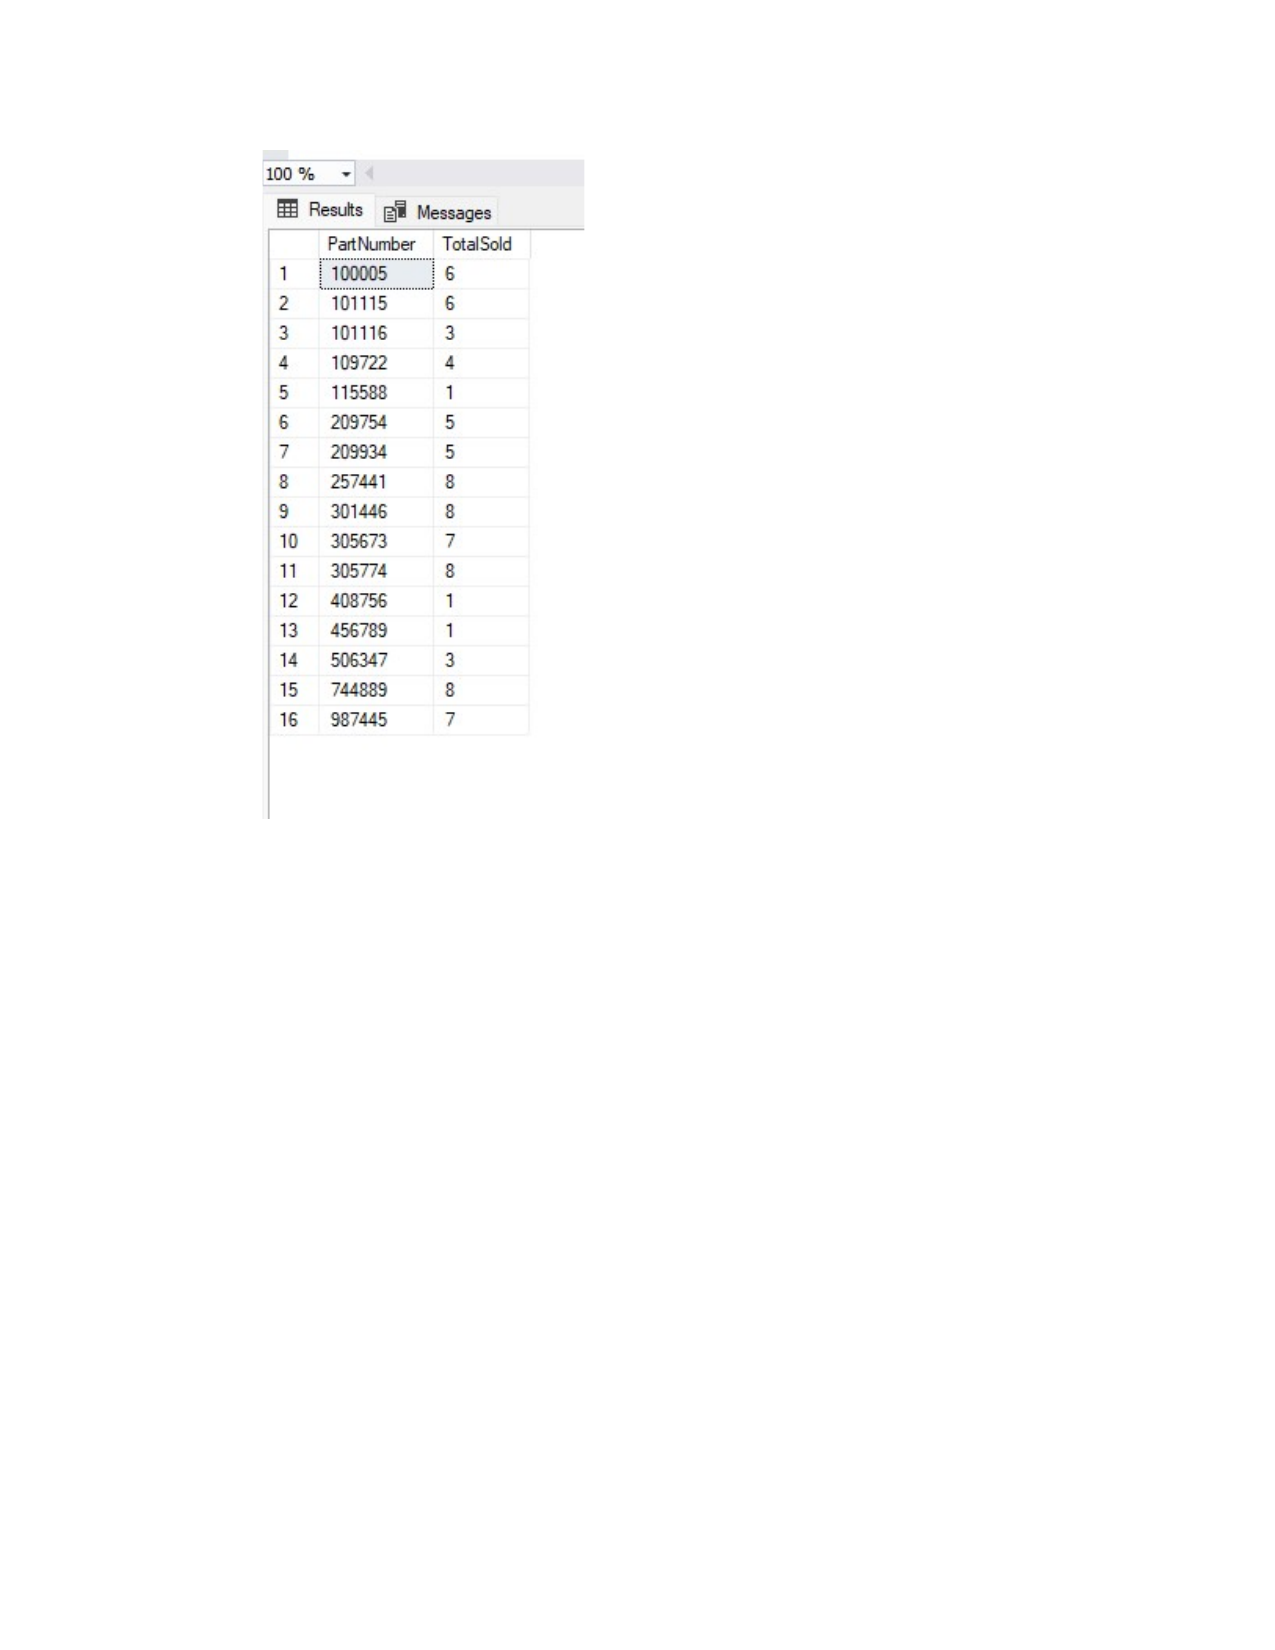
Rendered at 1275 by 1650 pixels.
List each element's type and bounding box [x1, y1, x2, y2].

picture [262, 150, 585, 819]
